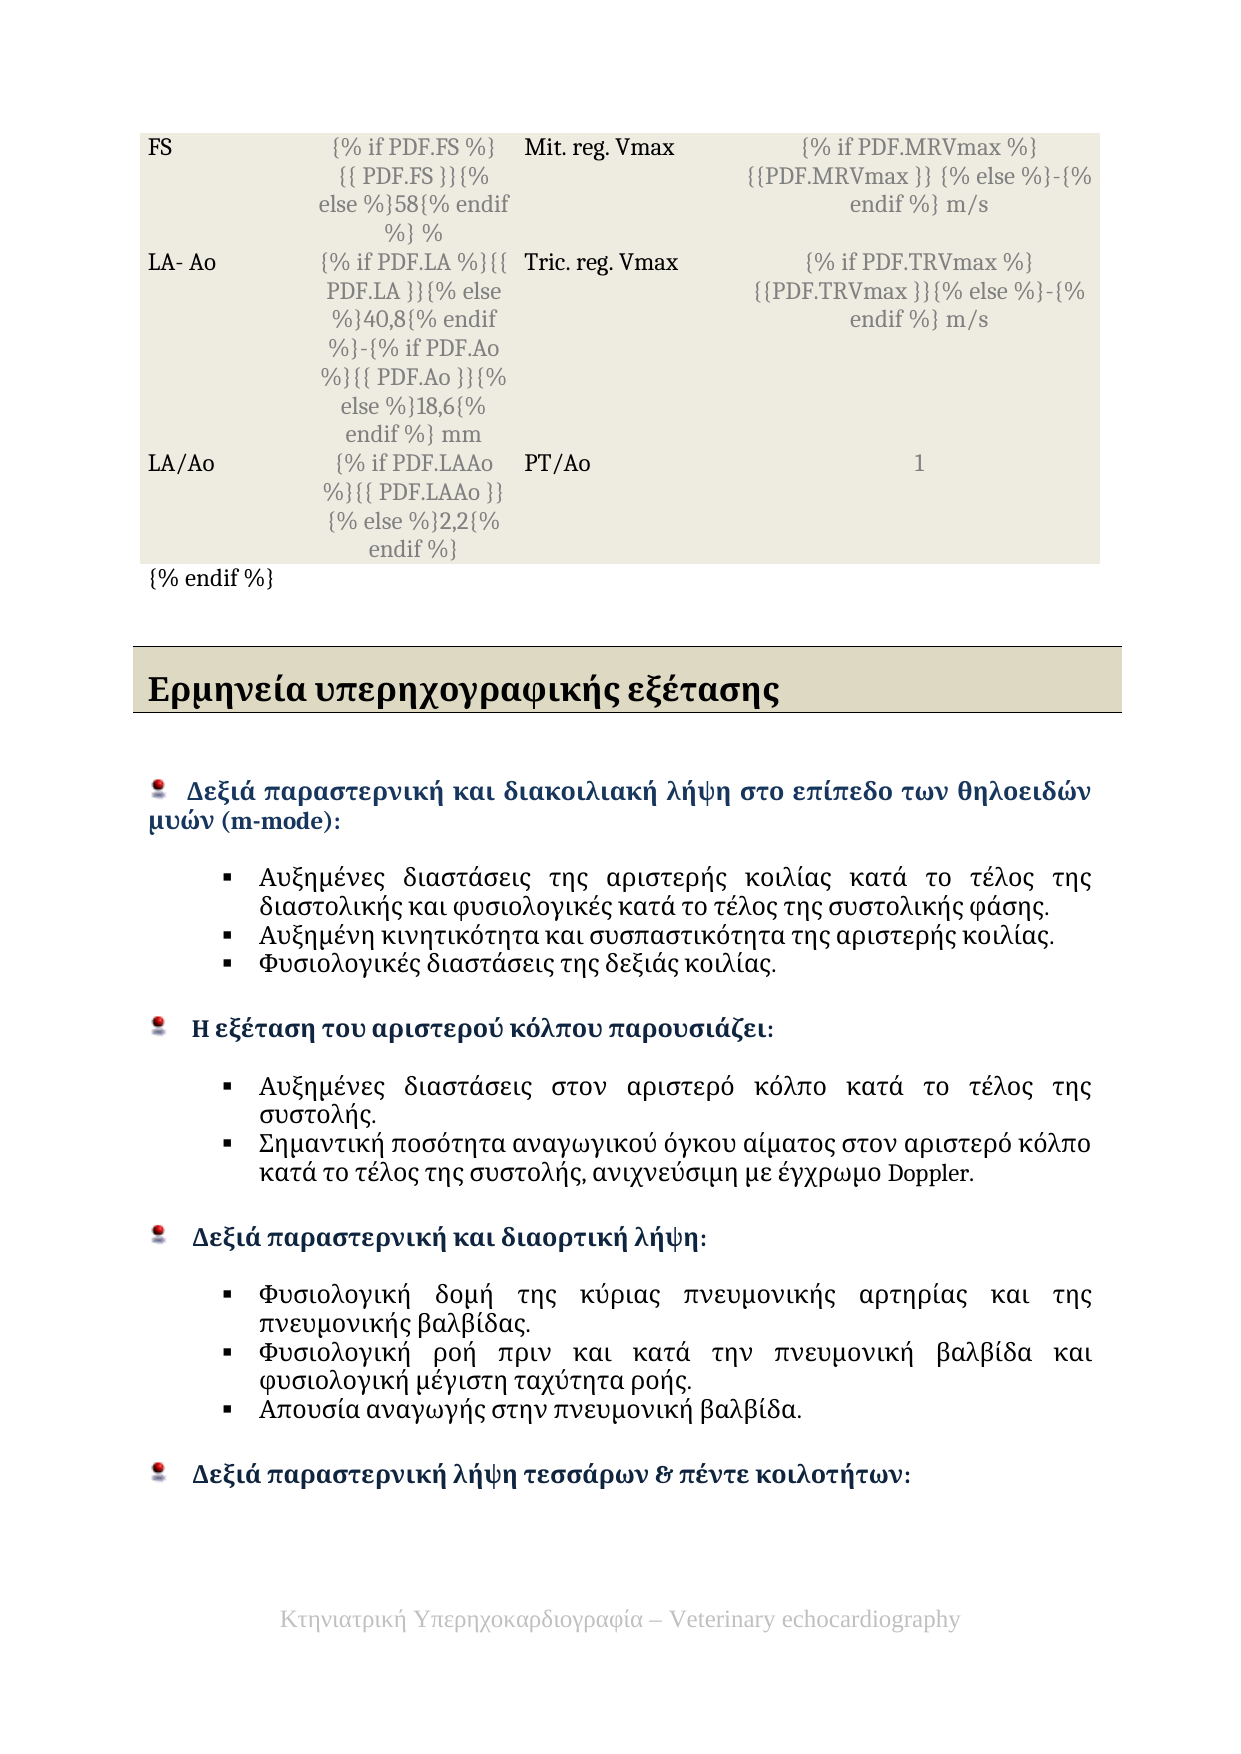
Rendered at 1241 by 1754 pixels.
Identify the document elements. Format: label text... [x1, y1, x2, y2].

table_cell 1 [738, 449, 1100, 564]
table_cell Mit. reg. Vmax [517, 133, 738, 248]
picture [147, 1453, 170, 1484]
list Απουσία αναγωγής στην πνευμονική βαλβίδα. [221, 1396, 1092, 1425]
table_cell {% if PDF.MRVmax %} {{PDF.MRVmax }} {% else %}-{% endif %} m/s [738, 133, 1100, 248]
list Αυξημένες διαστάσεις στον αριστερό κόλπο κατά το τέλος της συστολής. [221, 1072, 1092, 1130]
text Δεξιά παραστερνική και διακοιλιακή λήψη στο επίπεδο των θηλοειδών μυών (m-mode): [148, 771, 1092, 835]
subtitle Ερμηνεία υπερηχογραφικής εξέτασης [133, 647, 1122, 712]
table_cell {% if PDF.LAAo %}{{ PDF.LAAo }}{% else %}2,2{% endif %} [310, 449, 517, 564]
list Σημαντική ποσότητα αναγωγικού όγκου αίματος στον αριστερό κόλπο κατά το τέλος της συστολής, ανιχνεύσιμη με έγχρωμο Doppler. [221, 1130, 1092, 1187]
picture [147, 1216, 170, 1246]
picture [147, 1007, 170, 1038]
list Αυξημένες διαστάσεις της αριστερής κοιλίας κατά το τέλος της διαστολικής και φυσιολογικές κατά το τέλος της συστολικής φάσης. [221, 864, 1092, 922]
text H εξέταση του αριστερού κόλπου παρουσιάζει: [148, 1008, 1092, 1044]
table_cell FS [140, 133, 310, 248]
list Φυσιολογικές διαστάσεις της δεξιάς κοιλίας. [221, 950, 1092, 979]
table_cell LA- Ao [140, 248, 310, 449]
table_cell {% if PDF.TRVmax %} {{PDF.TRVmax }}{% else %}-{% endif %} m/s [738, 248, 1100, 449]
table_cell Tric. reg. Vmax [517, 248, 738, 449]
table_cell LA/Ao [140, 449, 310, 564]
picture [147, 770, 170, 801]
text Δεξιά παραστερνική λήψη τεσσάρων & πέντε κοιλοτήτων: [148, 1453, 1092, 1489]
table_cell PT/Ao [517, 449, 738, 564]
text {% endif %} [148, 564, 1092, 593]
list Φυσιολογική δομή της κύριας πνευμονικής αρτηρίας και της πνευμονικής βαλβίδας. [221, 1281, 1092, 1338]
text Δεξιά παραστερνική και διαορτική λήψη: [148, 1216, 1092, 1252]
list Φυσιολογική ροή πριν και κατά την πνευμονική βαλβίδα και φυσιολογική μέγιστη ταχύτητα ροής. [221, 1338, 1092, 1396]
table_cell {% if PDF.FS %}{{ PDF.FS }}{% else %}58{% endif %} % [310, 133, 517, 248]
list Αυξημένη κινητικότητα και συσπαστικότητα της αριστερής κοιλίας. [221, 922, 1092, 950]
table_cell {% if PDF.LA %}{{ PDF.LA }}{% else %}40,8{% endif %}-{% if PDF.Ao %}{{ PDF.Ao }}{% else %}18,6{% endif %} mm [310, 248, 517, 449]
